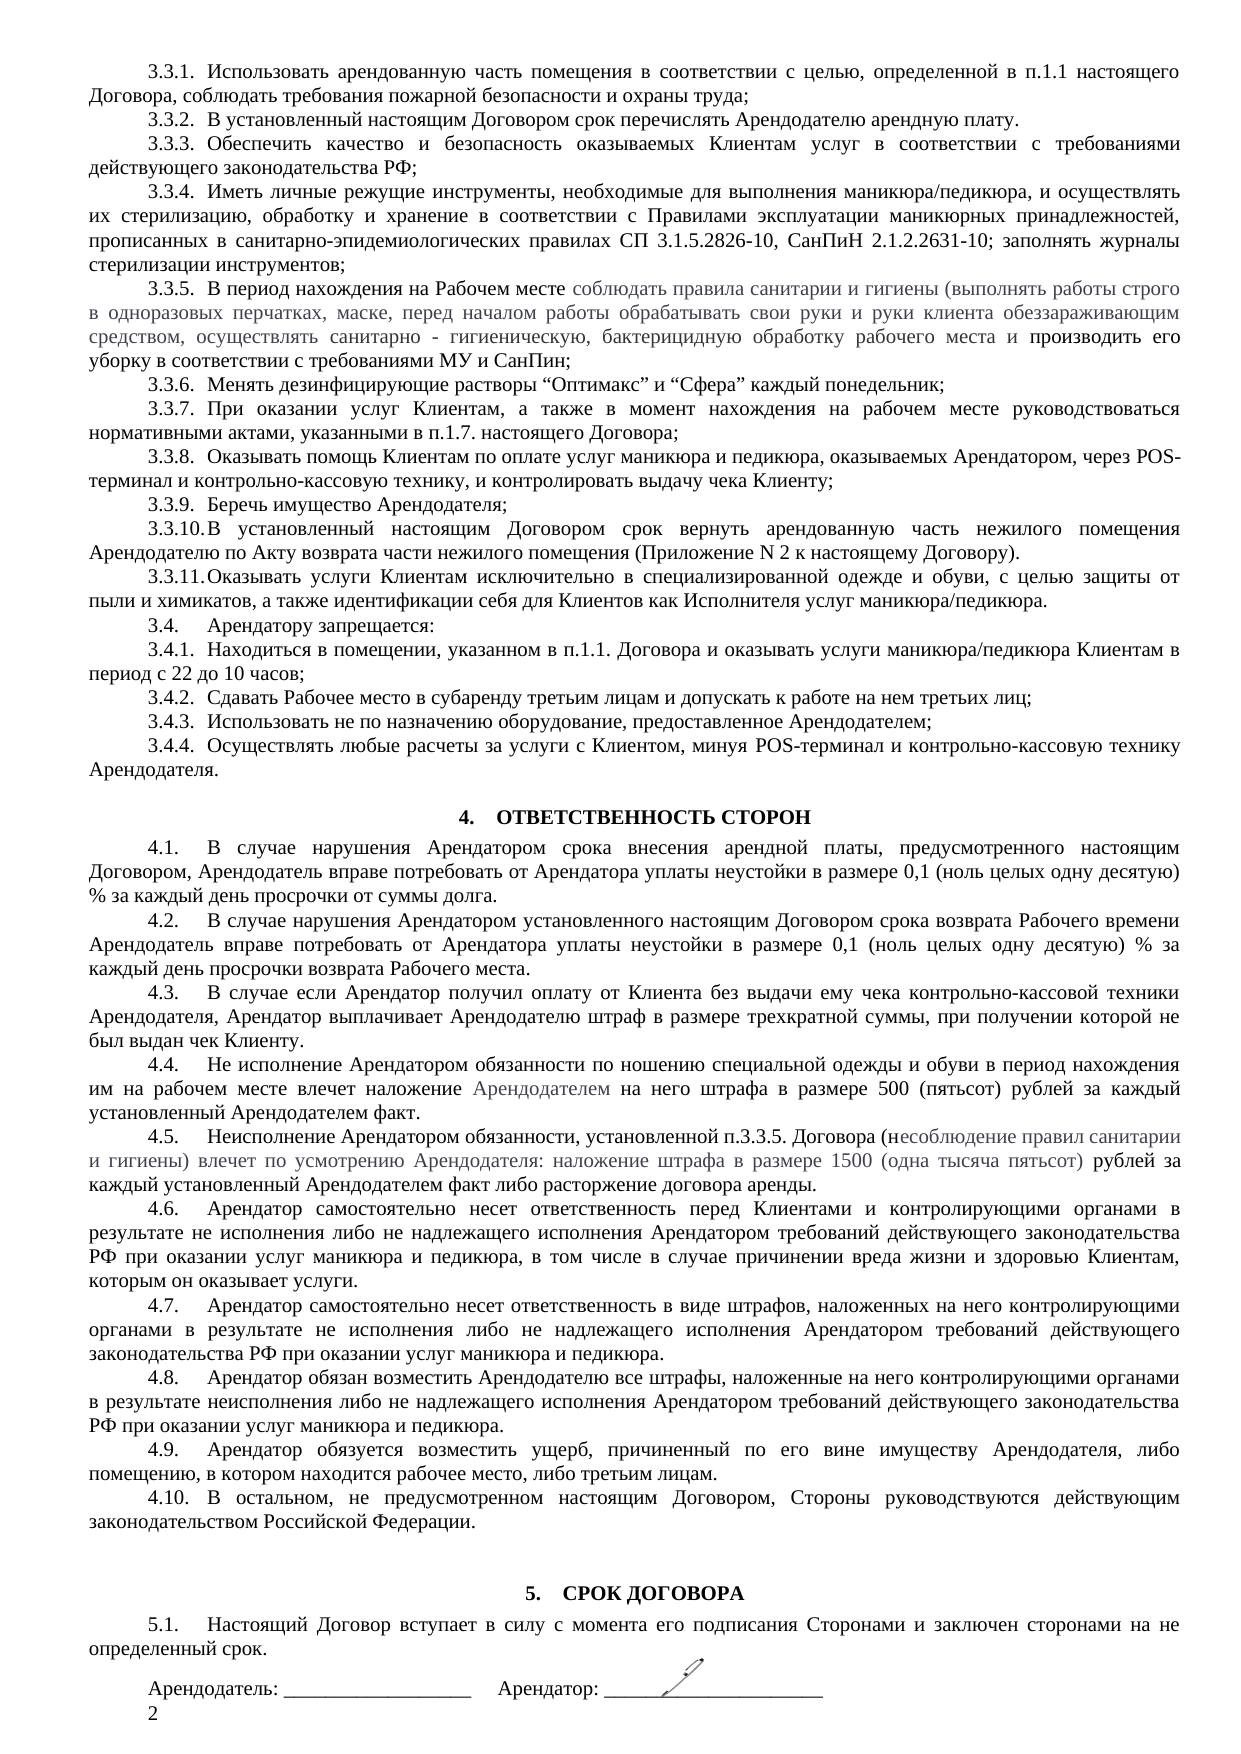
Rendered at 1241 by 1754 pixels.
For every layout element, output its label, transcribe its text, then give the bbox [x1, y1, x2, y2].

list Арендатору запрещается: [89, 612, 1181, 637]
list В установленный настоящим Договором срок перечислять Арендодателю арендную плату. [89, 107, 1181, 131]
list В остальном, не предусмотренном настоящим Договором, Стороны руководствуются действующим законодательством Российской Федерации. [89, 1485, 1181, 1533]
list Арендатор обязуется возместить ущерб, причиненный по его вине имуществу Арендодателя, либо помещению, в котором находится рабочее место, либо третьим лицам. [89, 1437, 1181, 1485]
list В период нахождения на Рабочем месте соблюдать правила санитарии и гигиены (выполнять работы строго в одноразовых перчатках, маске, перед началом работы обрабатывать свои руки и руки клиента обеззараживающим средством, осуществлять санитарно - гигиеническую, бактерицидную обработку рабочего места и производить его уборку в соответствии с требованиями МУ и СанПин; [89, 276, 1181, 372]
list Неисполнение Арендатором обязанности, установленной п.3.3.5. Договора (несоблюдение правил санитарии и гигиены) влечет по усмотрению Арендодателя: наложение штрафа в размере 1500 (одна тысяча пятьсот) рублей за каждый установленный Арендодателем факт либо расторжение договора аренды. [89, 1124, 1181, 1196]
list Использовать арендованную часть помещения в соответствии с целью, определенной в п.1.1 настоящего Договора, соблюдать требования пожарной безопасности и охраны труда; [89, 59, 1181, 107]
list Находиться в помещении, указанном в п.1.1. Договора и оказывать услуги маникюра/педикюра Клиентам в период с 22 до 10 часов; [89, 637, 1181, 685]
list Не исполнение Арендатором обязанности по ношению специальной одежды и обуви в период нахождения им на рабочем месте влечет наложение Арендодателем на него штрафа в размере 500 (пятьсот) рублей за каждый установленный Арендодателем факт. [89, 1052, 1181, 1124]
picture [656, 1660, 713, 1697]
list Арендатор самостоятельно несет ответственность перед Клиентами и контролирующими органами в результате не исполнения либо не надлежащего исполнения Арендатором требований действующего законодательства РФ при оказании услуг маникюра и педикюра, в том числе в случае причинении вреда жизни и здоровью Клиентам, которым он оказывает услуги. [89, 1196, 1181, 1292]
list Настоящий Договор вступает в силу с момента его подписания Сторонами и заключен сторонами на не определенный срок. [89, 1612, 1181, 1660]
list В случае если Арендатор получил оплату от Клиента без выдачи ему чека контрольно-кассовой техники Арендодателя, Арендатор выплачивает Арендодателю штраф в размере трехкратной суммы, при получении которой не был выдан чек Клиенту. [89, 980, 1181, 1052]
list Арендатор самостоятельно несет ответственность в виде штрафов, наложенных на него контролирующими органами в результате не исполнения либо не надлежащего исполнения Арендатором требований действующего законодательства РФ при оказании услуг маникюра и педикюра. [89, 1292, 1181, 1365]
list При оказании услуг Клиентам, а также в момент нахождения на рабочем месте руководствоваться нормативными актами, указанными в п.1.7. настоящего Договора; [89, 396, 1181, 444]
list СРОК ДОГОВОРА [89, 1581, 1181, 1605]
list Арендатор обязан возместить Арендодателю все штрафы, наложенные на него контролирующими органами в результате неисполнения либо не надлежащего исполнения Арендатором требований действующего законодательства РФ при оказании услуг маникюра и педикюра. [89, 1365, 1181, 1437]
list Оказывать помощь Клиентам по оплате услуг маникюра и педикюра, оказываемых Арендатором, через POS-терминал и контрольно-кассовую технику, и контролировать выдачу чека Клиенту; [89, 444, 1181, 492]
list Иметь личные режущие инструменты, необходимые для выполнения маникюра/педикюра, и осуществлять их стерилизацию, обработку и хранение в соответствии с Правилами эксплуатации маникюрных принадлежностей, прописанных в санитарно-эпидемиологических правилах СП 3.1.5.2826-10, СанПиН 2.1.2.2631-10; заполнять журналы стерилизации инструментов; [89, 179, 1181, 276]
list Оказывать услуги Клиентам исключительно в специализированной одежде и обуви, с целью защиты от пыли и химикатов, а также идентификации себя для Клиентов как Исполнителя услуг маникюра/педикюра. [89, 564, 1181, 612]
list Беречь имущество Арендодателя; [89, 492, 1181, 516]
list Обеспечить качество и безопасность оказываемых Клиентам услуг в соответствии с требованиями действующего законодательства РФ; [89, 131, 1181, 179]
list В случае нарушения Арендатором срока внесения арендной платы, предусмотренного настоящим Договором, Арендодатель вправе потребовать от Арендатора уплаты неустойки в размере 0,1 (ноль целых одну десятую) % за каждый день просрочки от суммы долга. [89, 835, 1181, 907]
list Осуществлять любые расчеты за услуги с Клиентом, минуя POS-терминал и контрольно-кассовую технику Арендодателя. [89, 733, 1181, 781]
list В случае нарушения Арендатором установленного настоящим Договором срока возврата Рабочего времени Арендодатель вправе потребовать от Арендатора уплаты неустойки в размере 0,1 (ноль целых одну десятую) % за каждый день просрочки возврата Рабочего места. [89, 907, 1181, 980]
list Менять дезинфицирующие растворы “Оптимакс” и “Сфера” каждый понедельник; [89, 372, 1181, 396]
list ОТВЕТСТВЕННОСТЬ СТОРОН [89, 805, 1181, 829]
list В установленный настоящим Договором срок вернуть арендованную часть нежилого помещения Арендодателю по Акту возврата части нежилого помещения (Приложение N 2 к настоящему Договору). [89, 516, 1181, 564]
list Использовать не по назначению оборудование, предоставленное Арендодателем; [89, 709, 1181, 733]
list Сдавать Рабочее место в субаренду третьим лицам и допускать к работе на нем третьих лиц; [89, 685, 1181, 709]
